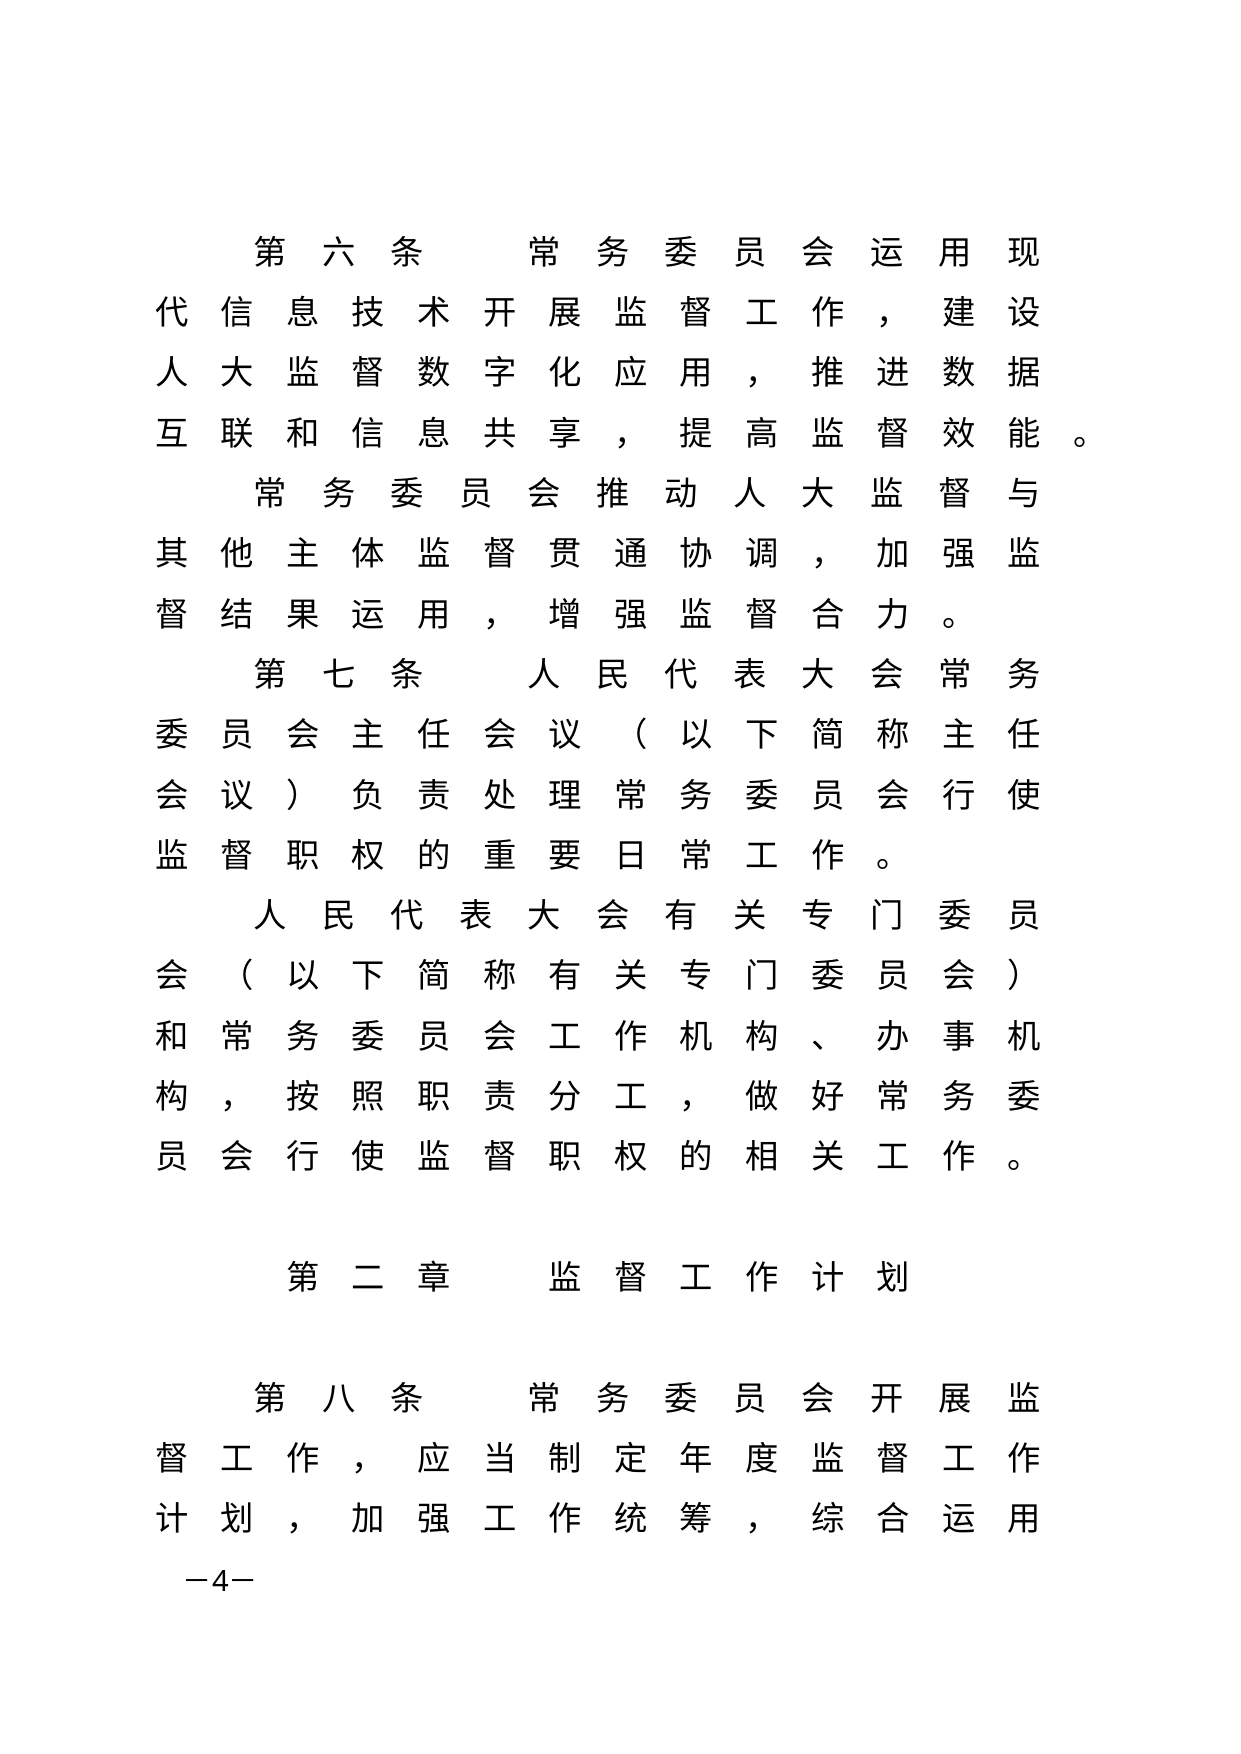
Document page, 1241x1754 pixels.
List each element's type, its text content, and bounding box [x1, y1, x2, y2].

text 人民代表大会有关专门委员会（以下简称有关专门委员会）和常务委员会工作机构、办事机构，按照职责分工，做好常务委员会行使监督职权的相关工作。 [155, 883, 1073, 1184]
text 第八条 常务委员会开展监督工作，应当制定年度监督工作计划，加强工作统筹，综合运用听取和审议专项工作报告、法律法规实施情况的检查、专题询问、专题调研等方式进行监督，增强监督工作的针对性、协调性、实效性。 [155, 1365, 1073, 1546]
text 第七条 人民代表大会常务委员会主任会议（以下简称主任会议）负责处理常务委员会行使监督职权的重要日常工作。 [155, 642, 1073, 883]
text 第六条 常务委员会运用现代信息技术开展监督工作，建设人大监督数字化应用，推进数据互联和信息共享，提高监督效能。 [155, 219, 1073, 461]
text 常务委员会推动人大监督与其他主体监督贯通协调，加强监督结果运用，增强监督合力。 [155, 461, 1073, 642]
text 第二章 监督工作计划 [155, 1245, 1073, 1305]
